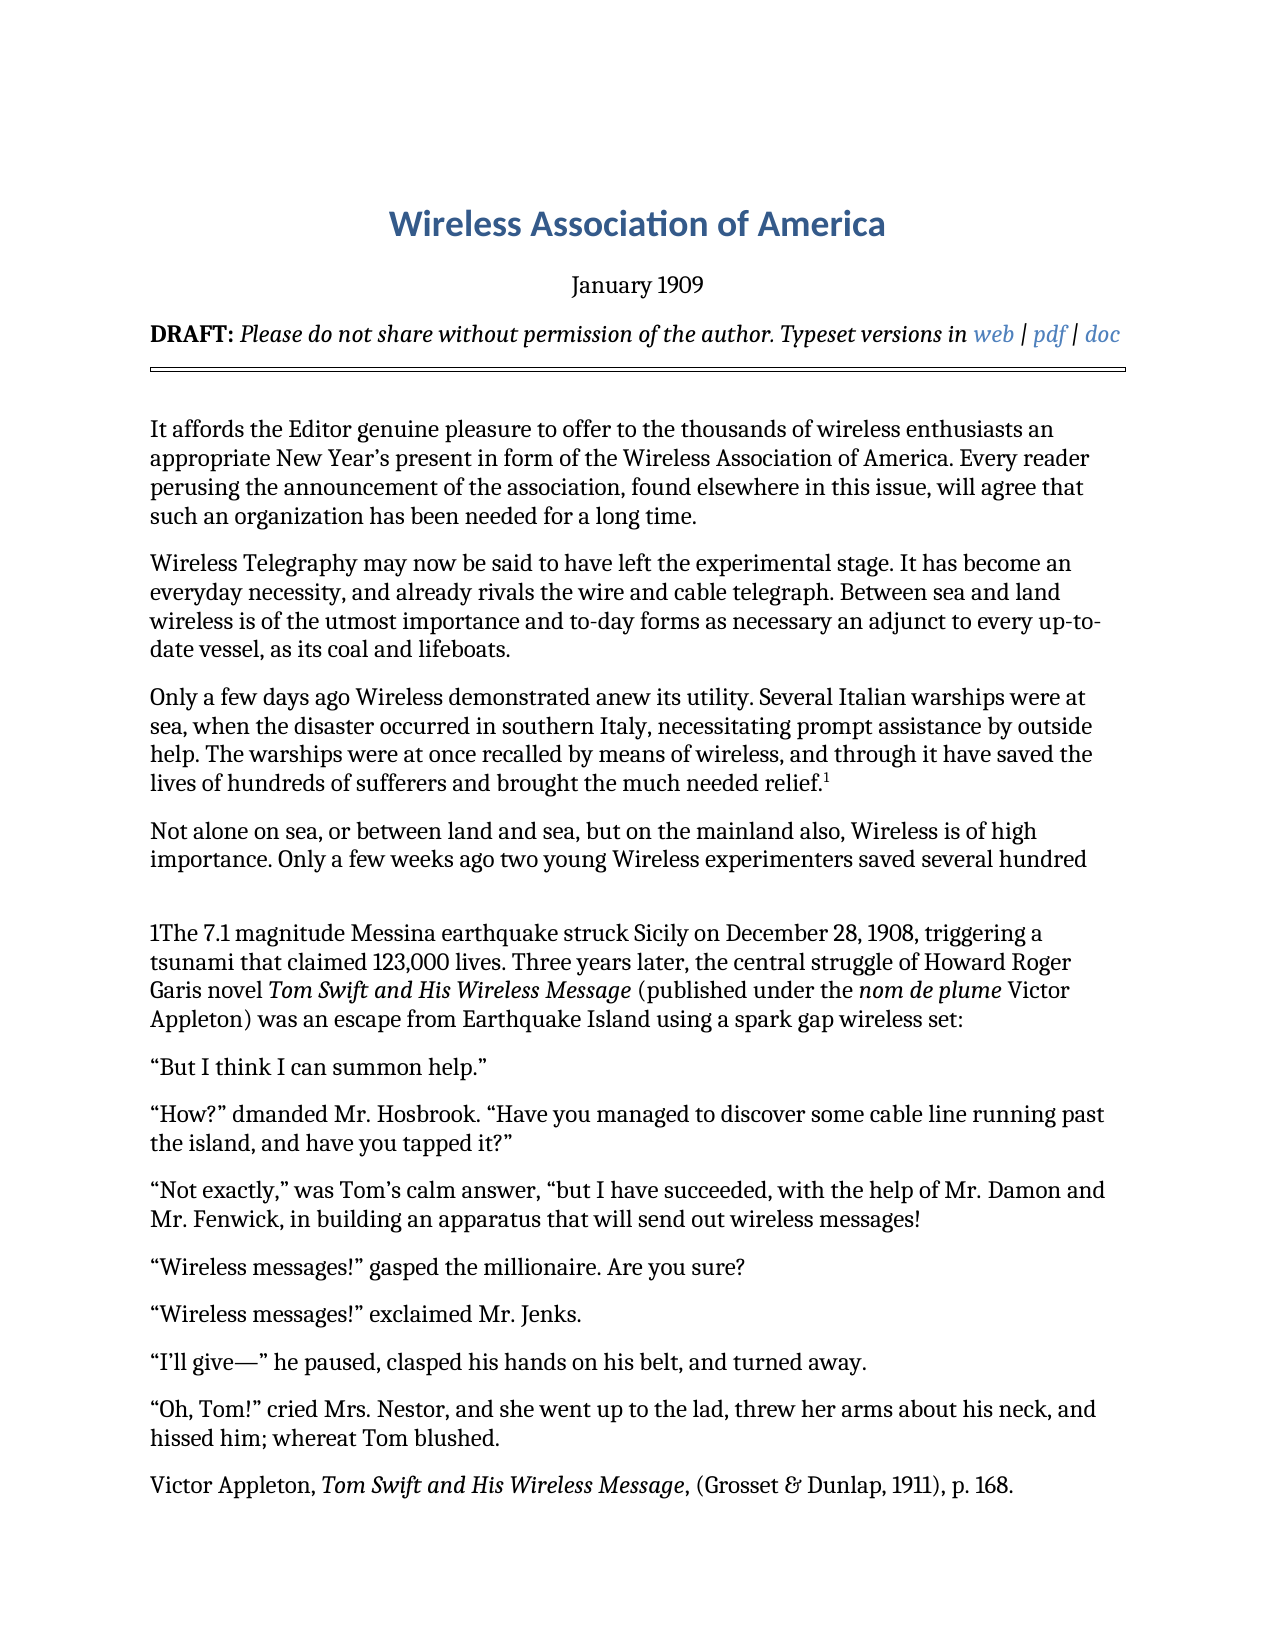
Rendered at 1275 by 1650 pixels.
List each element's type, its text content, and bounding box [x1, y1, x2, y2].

text Not alone on sea, or between land and sea, but on the mainland also, Wireless is of high importance. Only a few weeks ago two young Wireless experimenters saved several hundred lives in southern France in a dramatic manner. One of the young men, living on a hill near a dam, discovered that it was giving way, which meant the destruction of a small village in the valley below and the drowning of hundreds. He promptly “called up” his friend living in the village below who gave the alarm. Over two hundred people reached the mountain in safety, just in time to avoid the flood. Without Wireless they would have been surely drowned, as telephone and telegraph are unknown in that locality and the person in charge of the dam was sick on account of a recent accident. [150, 817, 1125, 874]
text Only a few days ago Wireless demonstrated anew its utility. Several Italian warships were at sea, when the disaster occurred in southern Italy, necessitating prompt assistance by outside help. The warships were at once recalled by means of wireless, and through it have saved the lives of hundreds of sufferers and brought the much needed relief. [150, 683, 1125, 798]
text Wireless Telegraphy may now be said to have left the experimental stage. It has become an everyday necessity, and already rivals the wire and cable telegraph. Between sea and land wireless is of the utmost importance and to-day forms as necessary an adjunct to every up-to-date vessel, as its coal and lifeboats. [150, 549, 1125, 664]
text It affords the Editor genuine pleasure to offer to the thousands of wireless enthusiasts an appropriate New Year’s present in form of the Wireless Association of America. Every reader perusing the announcement of the association, found elsewhere in this issue, will agree that such an organization has been needed for a long time. [150, 415, 1125, 530]
title Wireless Association of America [150, 200, 1125, 246]
text January 1909 [150, 271, 1125, 299]
text DRAFT: Please do not share without permission of the author. Typeset versions in web | pdf | doc [150, 320, 1125, 349]
